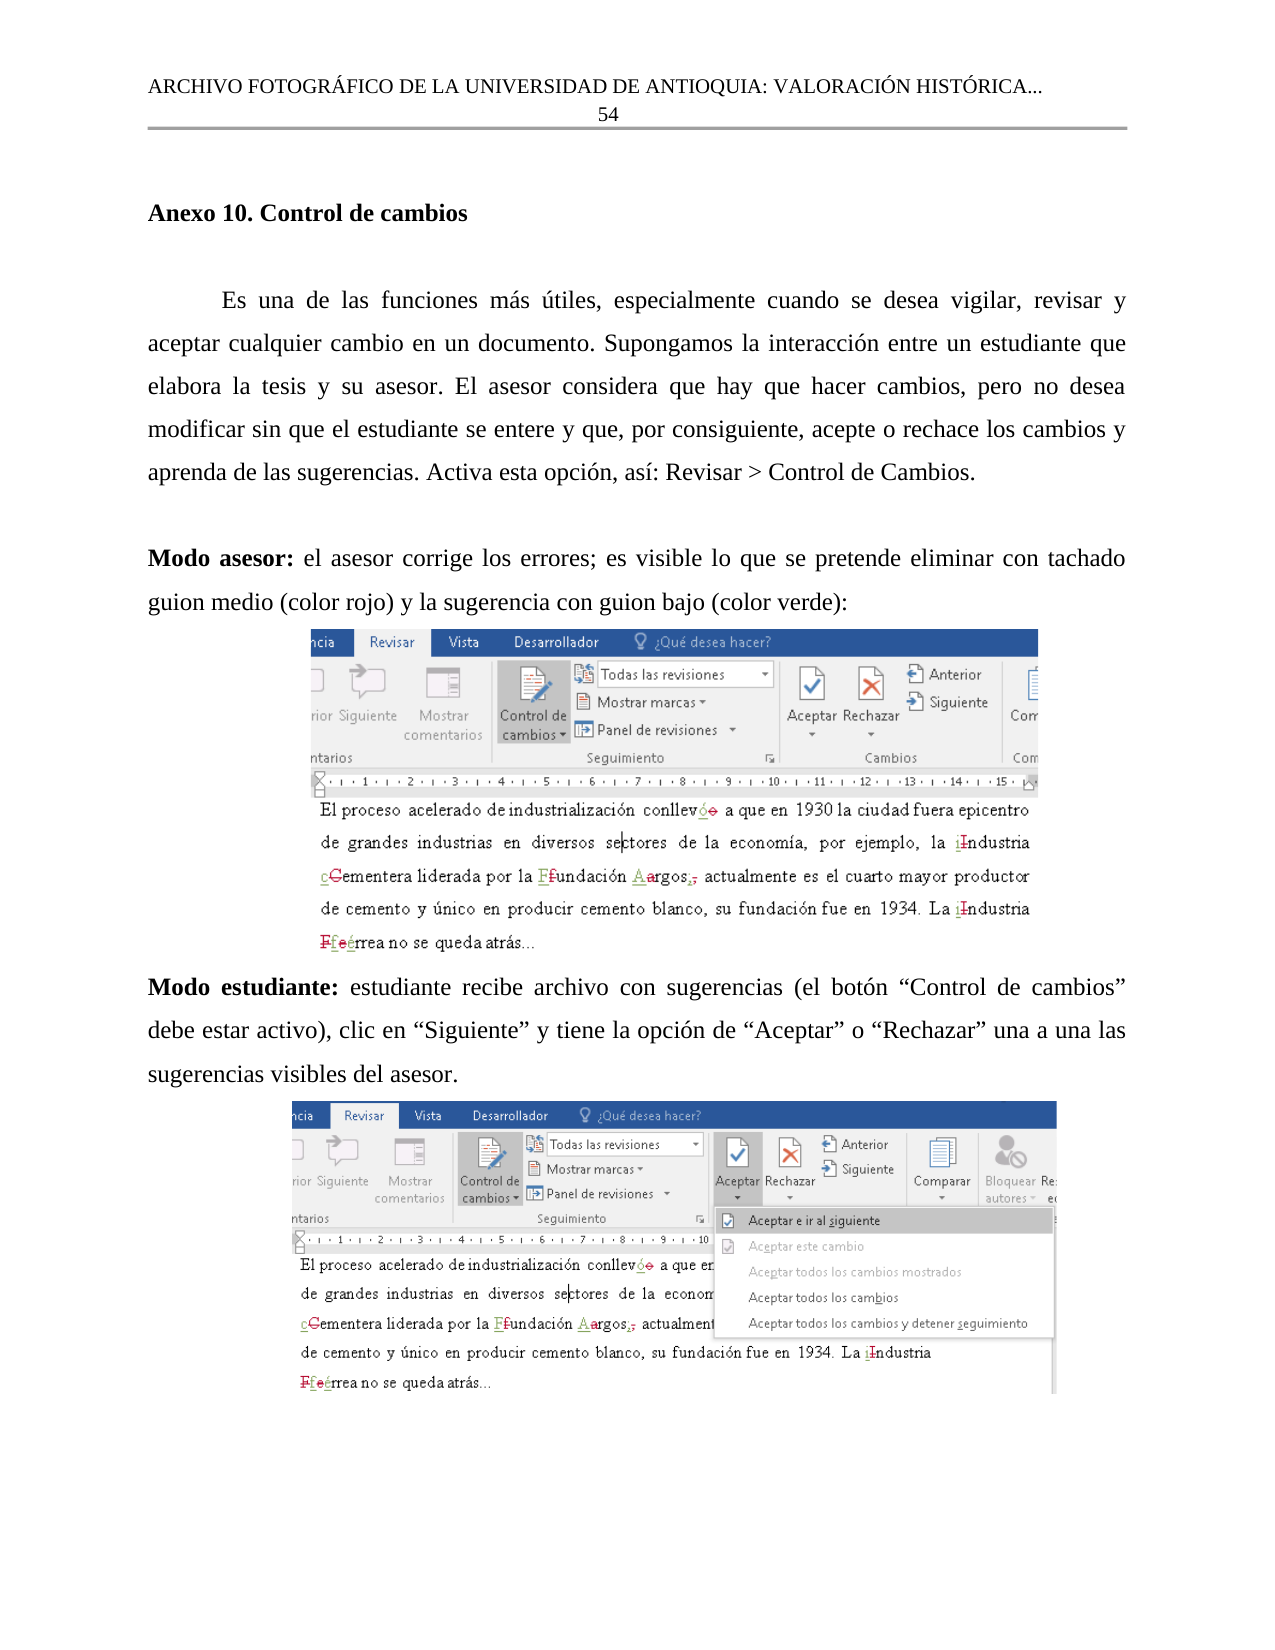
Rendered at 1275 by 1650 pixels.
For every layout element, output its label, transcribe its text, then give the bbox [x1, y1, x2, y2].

picture [292, 1101, 1057, 1394]
text Es una de las funciones más útiles, especialmente cuando se desea vigilar, revisar y aceptar cualquier cambio en un documento. Supongamos la interacción entre un estudiante que elabora la tesis y su asesor. El asesor considera que hay que hacer cambios, pero no desea modificar sin que el estudiante se entere y que, por consiguiente, acepte o rechace los cambios y aprenda de las sugerencias. Activa esta opción, así: Revisar > Control de Cambios. [148, 285, 1127, 486]
picture [310, 629, 1039, 959]
subtitle Anexo 10. Control de cambios [148, 198, 1127, 227]
text Modo asesor: el asesor corrige los errores; es visible lo que se pretende eliminar con tachado guion medio (color rojo) y la sugerencia con guion bajo (color verde): [148, 543, 1127, 615]
text Modo estudiante: estudiante recibe archivo con sugerencias (el botón “Control de cambios” debe estar activo), clic en “Siguiente” y tiene la opción de “Aceptar” o “Rechazar” una a una las sugerencias visibles del asesor. [148, 972, 1127, 1087]
